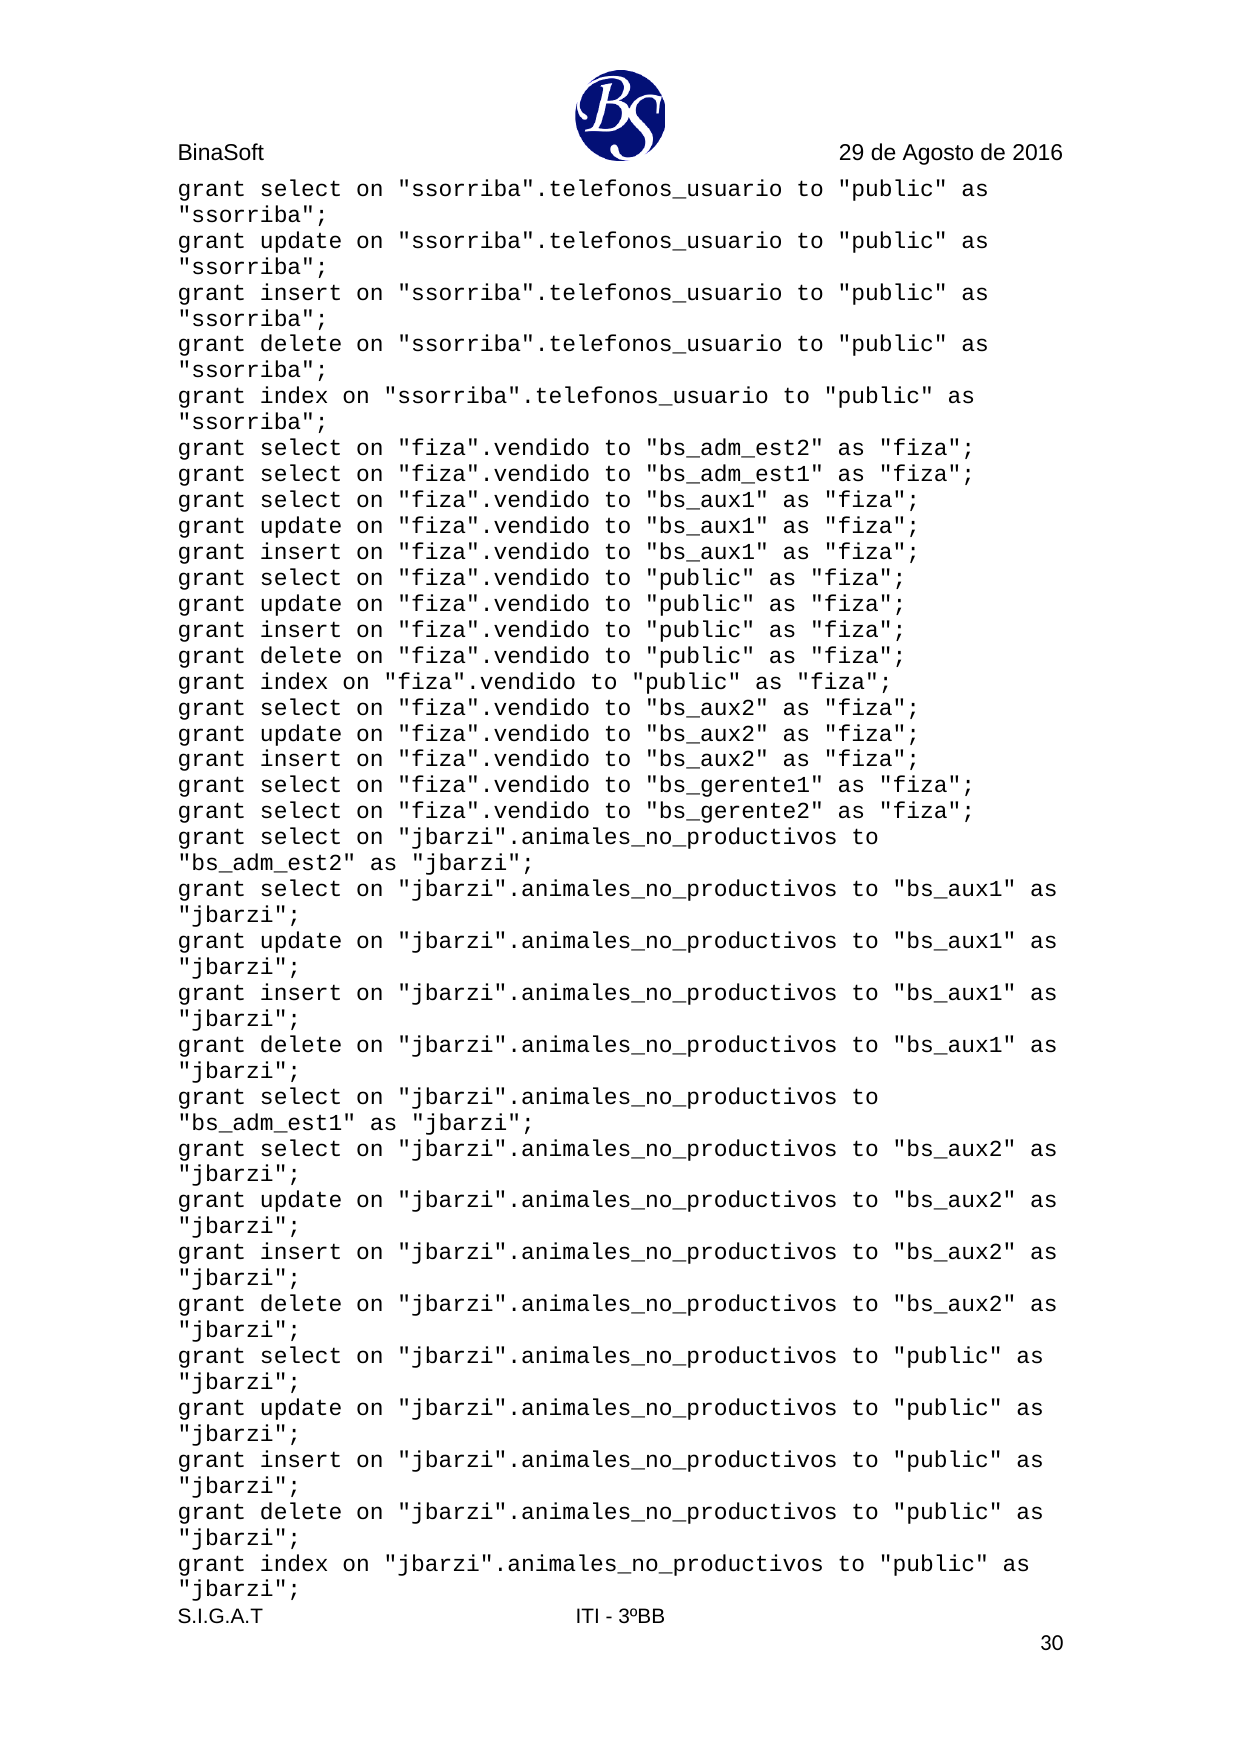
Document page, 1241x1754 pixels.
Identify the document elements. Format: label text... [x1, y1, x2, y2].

text grant insert on "ssorriba".telefonos_usuario to "public" as "ssorriba"; [177, 281, 1063, 333]
text grant select on "fiza".vendido to "bs_aux1" as "fiza"; [177, 488, 1063, 514]
text grant select on "fiza".vendido to "bs_adm_est1" as "fiza"; [177, 462, 1063, 488]
text grant select on "jbarzi".animales_no_productivos to "bs_aux2" as "jbarzi"; [177, 1137, 1063, 1189]
text grant insert on "fiza".vendido to "bs_aux2" as "fiza"; [177, 748, 1063, 774]
text grant update on "fiza".vendido to "bs_aux1" as "fiza"; [177, 514, 1063, 540]
text grant insert on "jbarzi".animales_no_productivos to "bs_aux1" as "jbarzi"; [177, 981, 1063, 1033]
text grant delete on "jbarzi".animales_no_productivos to "bs_aux2" as "jbarzi"; [177, 1292, 1063, 1344]
text grant insert on "jbarzi".animales_no_productivos to "public" as "jbarzi"; [177, 1448, 1063, 1500]
text grant select on "jbarzi".animales_no_productivos to "bs_adm_est2" as "jbarzi"; [177, 826, 1063, 877]
text grant delete on "jbarzi".animales_no_productivos to "bs_aux1" as "jbarzi"; [177, 1033, 1063, 1085]
text grant index on "ssorriba".telefonos_usuario to "public" as "ssorriba"; [177, 385, 1063, 437]
text grant select on "fiza".vendido to "bs_adm_est2" as "fiza"; [177, 437, 1063, 462]
text grant insert on "fiza".vendido to "public" as "fiza"; [177, 618, 1063, 644]
text grant update on "fiza".vendido to "bs_aux2" as "fiza"; [177, 722, 1063, 748]
text grant insert on "jbarzi".animales_no_productivos to "bs_aux2" as "jbarzi"; [177, 1241, 1063, 1292]
text grant delete on "ssorriba".telefonos_usuario to "public" as "ssorriba"; [177, 333, 1063, 385]
text grant update on "jbarzi".animales_no_productivos to "bs_aux1" as "jbarzi"; [177, 929, 1063, 981]
text grant select on "fiza".vendido to "bs_gerente1" as "fiza"; [177, 774, 1063, 800]
text grant update on "jbarzi".animales_no_productivos to "public" as "jbarzi"; [177, 1396, 1063, 1448]
text grant select on "fiza".vendido to "bs_gerente2" as "fiza"; [177, 800, 1063, 826]
text grant insert on "fiza".vendido to "bs_aux1" as "fiza"; [177, 540, 1063, 566]
text grant update on "jbarzi".animales_no_productivos to "bs_aux2" as "jbarzi"; [177, 1189, 1063, 1241]
text grant select on "jbarzi".animales_no_productivos to "public" as "jbarzi"; [177, 1344, 1063, 1396]
text grant select on "fiza".vendido to "bs_aux2" as "fiza"; [177, 696, 1063, 722]
text grant select on "jbarzi".animales_no_productivos to "bs_aux1" as "jbarzi"; [177, 877, 1063, 929]
text grant index on "jbarzi".animales_no_productivos to "public" as "jbarzi"; [177, 1552, 1063, 1604]
text grant index on "fiza".vendido to "public" as "fiza"; [177, 670, 1063, 696]
picture [575, 70, 665, 161]
text grant select on "fiza".vendido to "public" as "fiza"; [177, 566, 1063, 592]
text grant delete on "fiza".vendido to "public" as "fiza"; [177, 644, 1063, 670]
text grant select on "ssorriba".telefonos_usuario to "public" as "ssorriba"; [177, 177, 1063, 229]
text grant update on "fiza".vendido to "public" as "fiza"; [177, 592, 1063, 618]
text grant delete on "jbarzi".animales_no_productivos to "public" as "jbarzi"; [177, 1500, 1063, 1552]
text grant update on "ssorriba".telefonos_usuario to "public" as "ssorriba"; [177, 229, 1063, 281]
text grant select on "jbarzi".animales_no_productivos to "bs_adm_est1" as "jbarzi"; [177, 1085, 1063, 1137]
